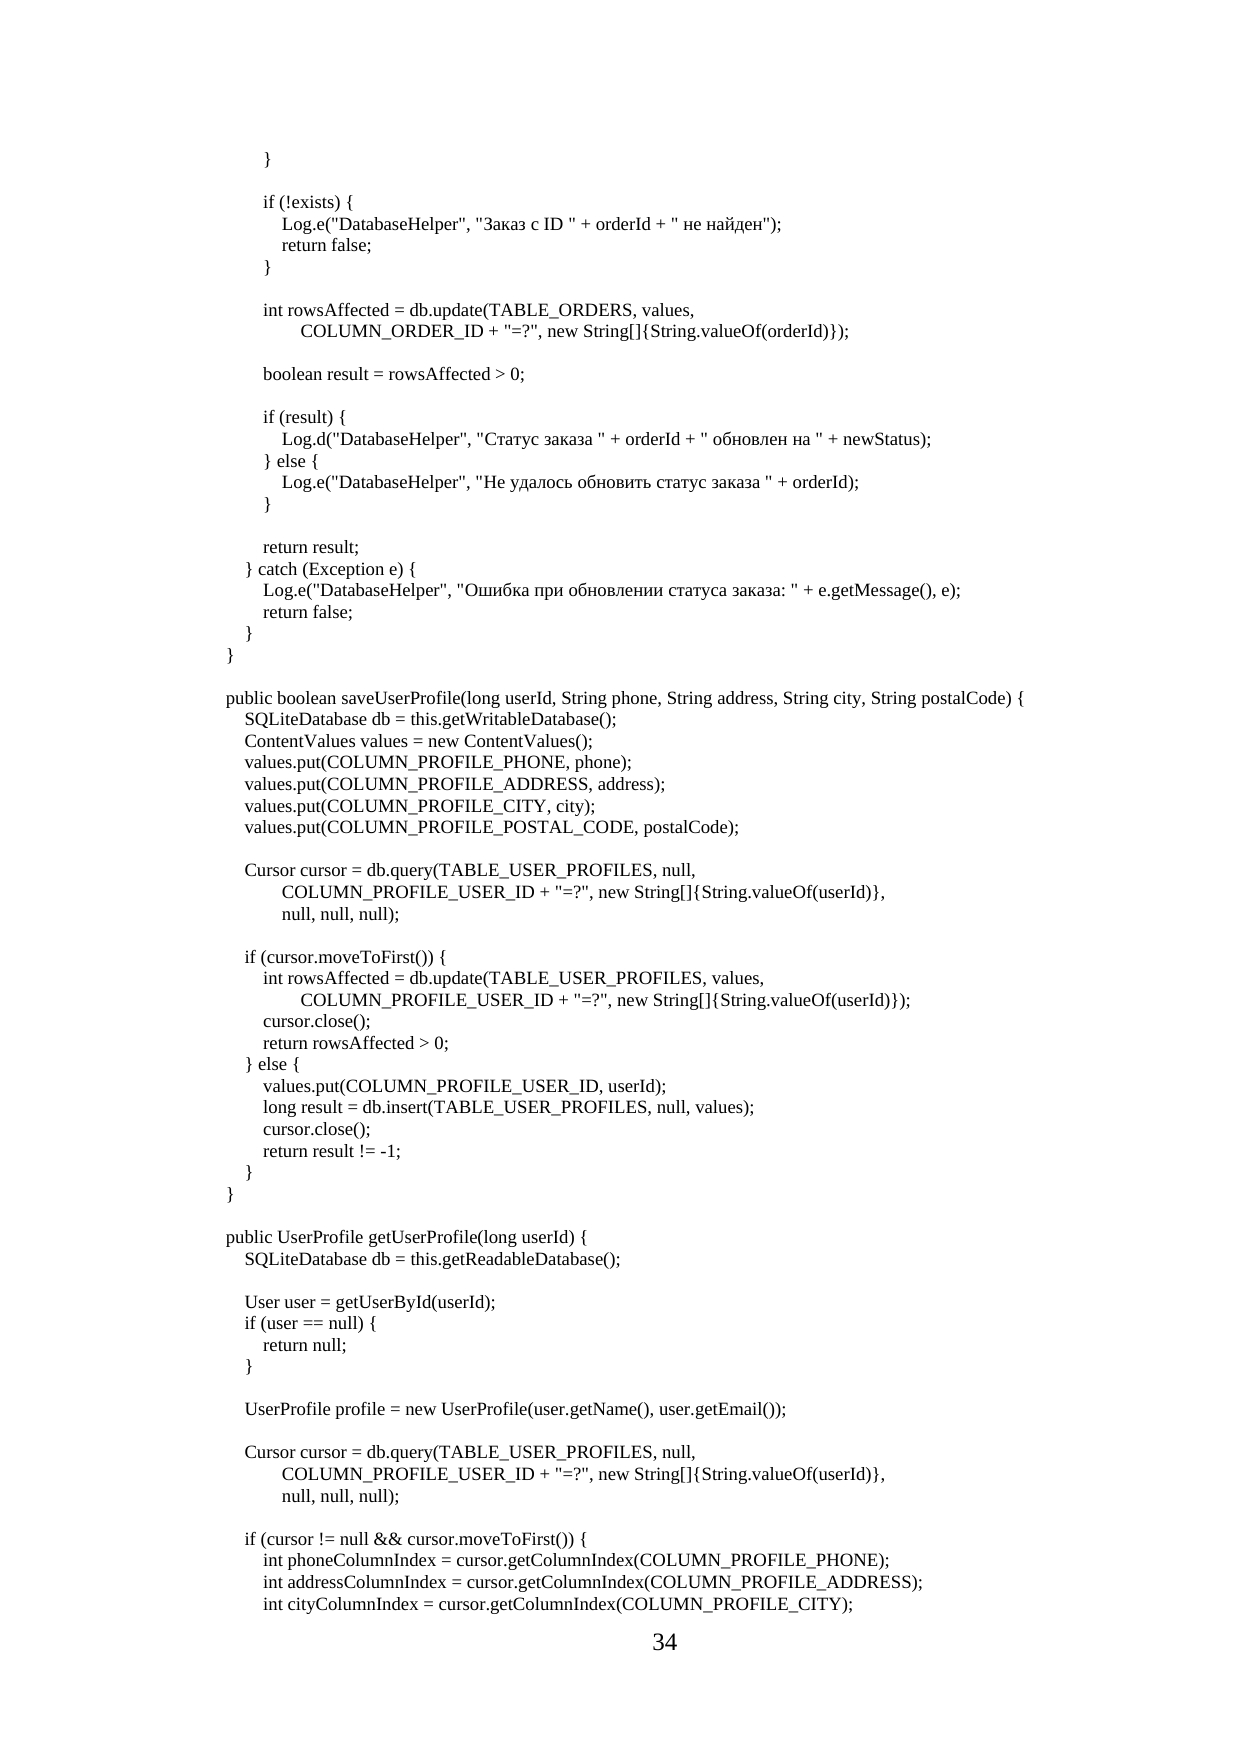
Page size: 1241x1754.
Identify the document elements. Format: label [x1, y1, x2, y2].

text [207, 148, 1122, 1614]
